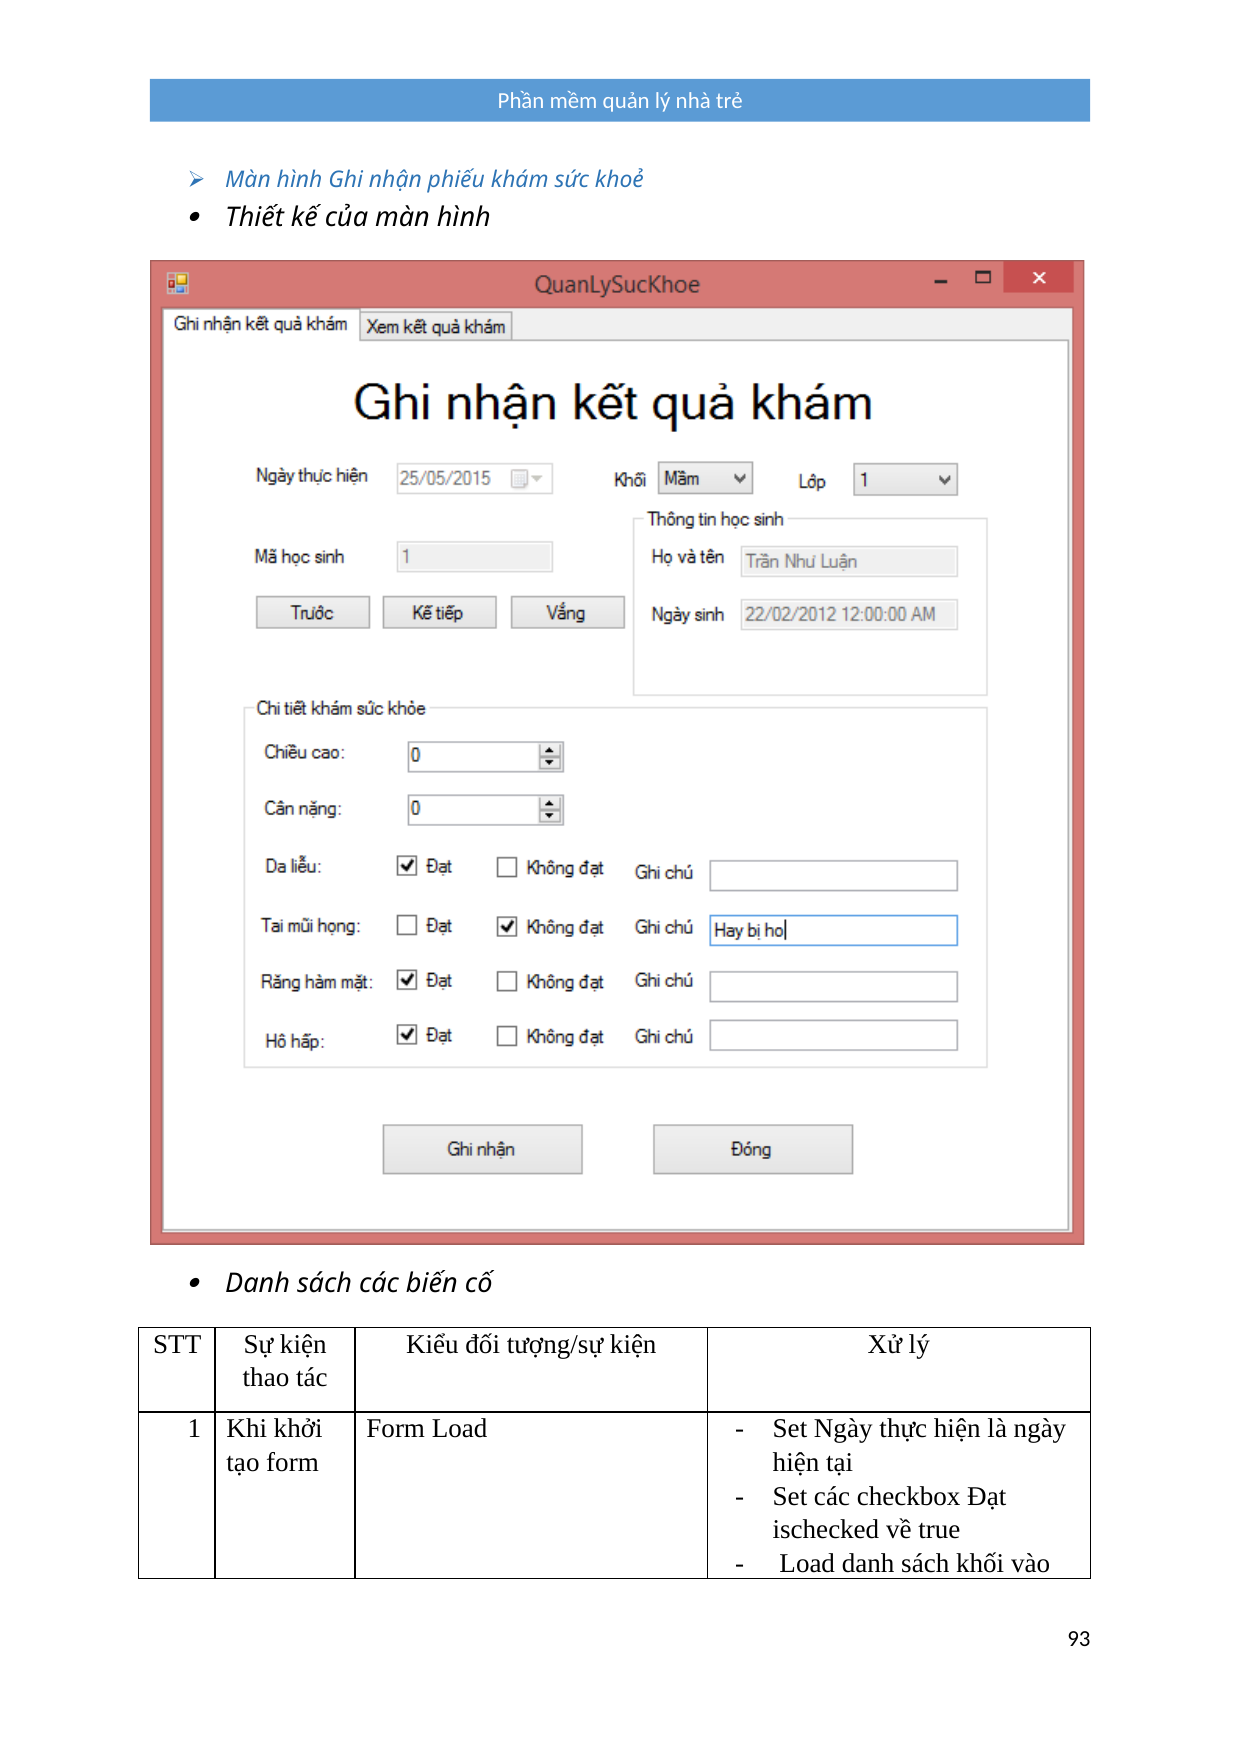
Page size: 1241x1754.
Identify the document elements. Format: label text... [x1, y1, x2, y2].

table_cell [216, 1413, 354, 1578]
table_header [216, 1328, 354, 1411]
list Danh sách các biến cố [187, 1264, 1090, 1301]
picture [150, 260, 1085, 1245]
subtitle Màn hình Ghi nhận phiếu khám sức khoẻ [187, 163, 1090, 195]
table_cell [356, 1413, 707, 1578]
list Thiết kế của màn hình [187, 197, 1090, 234]
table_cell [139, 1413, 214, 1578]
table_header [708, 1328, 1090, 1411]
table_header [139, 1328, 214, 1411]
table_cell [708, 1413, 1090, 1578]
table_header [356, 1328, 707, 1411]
